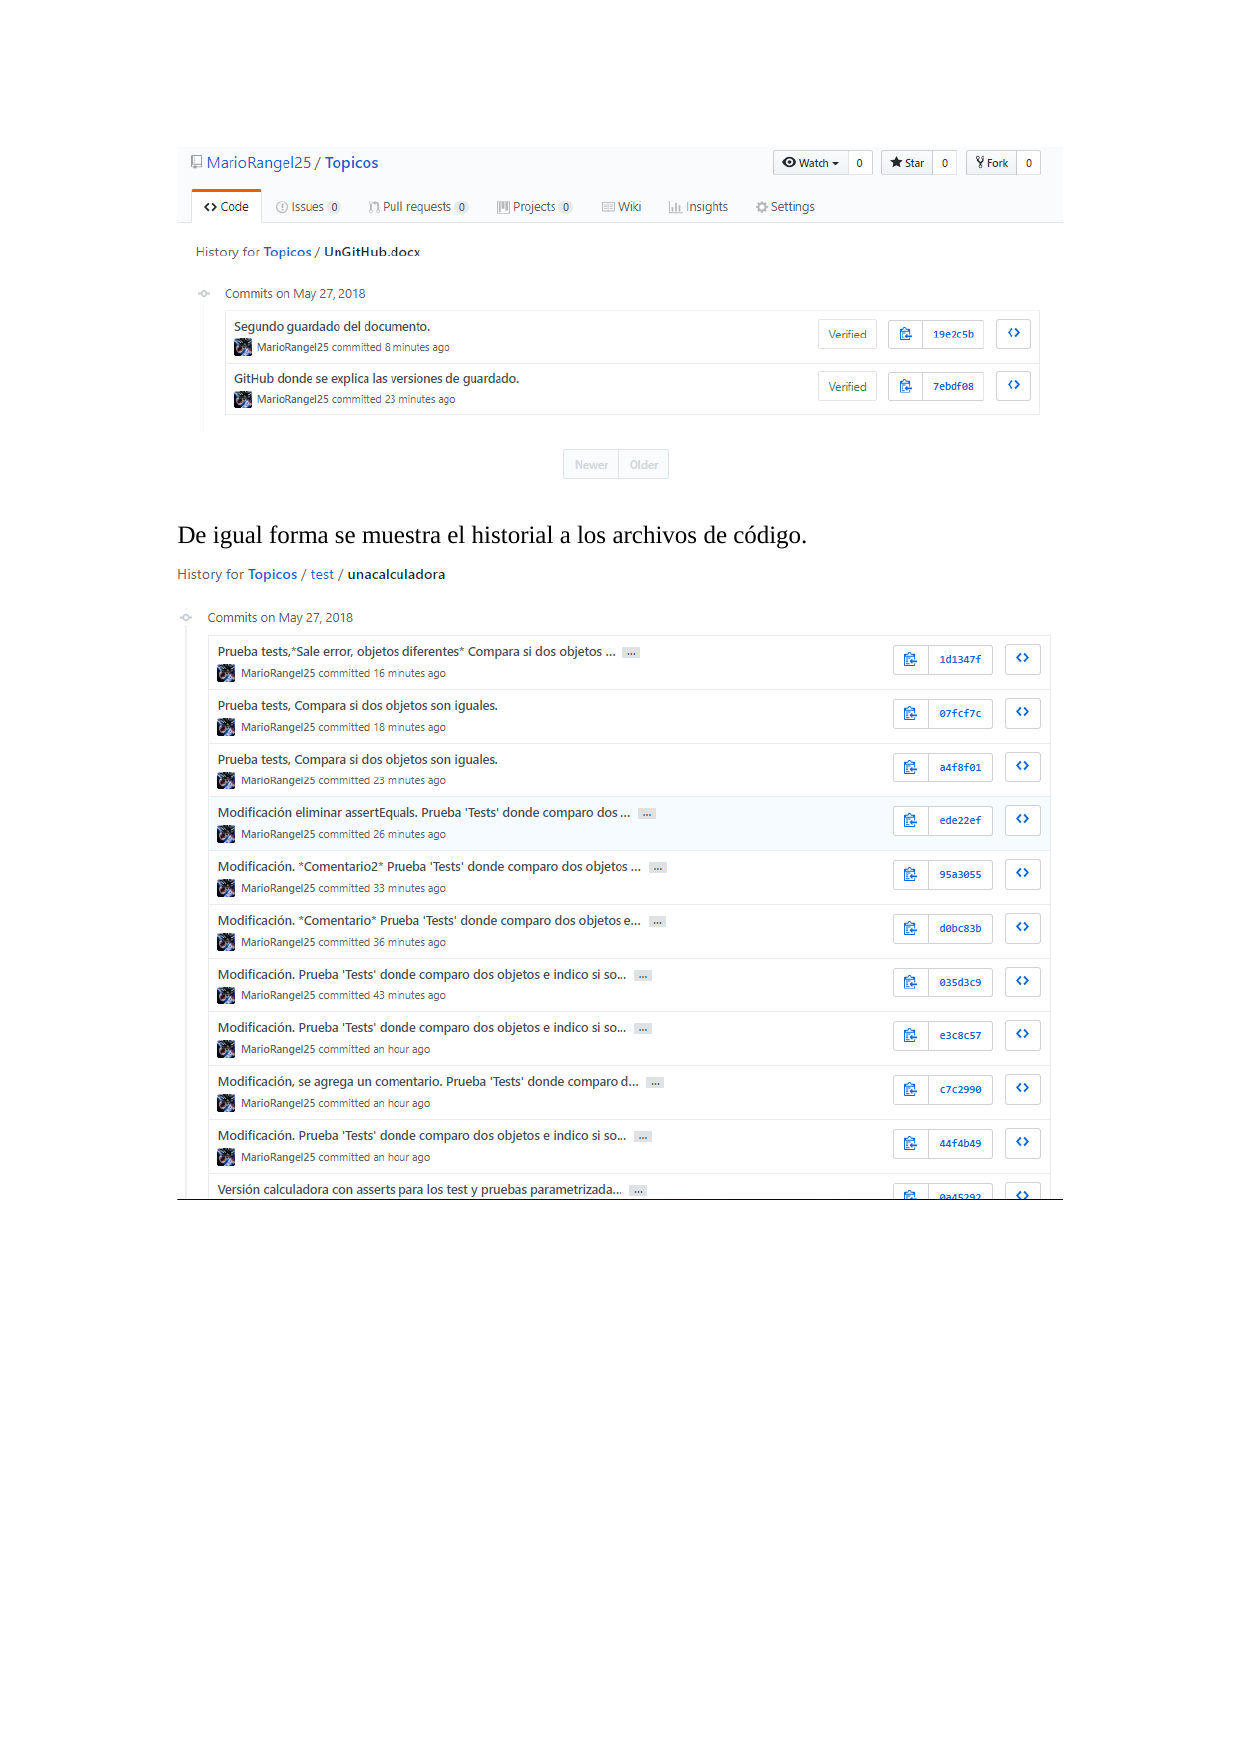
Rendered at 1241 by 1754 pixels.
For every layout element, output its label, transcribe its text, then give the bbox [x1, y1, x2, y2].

text De igual forma se muestra el historial a los archivos de código. [177, 520, 1063, 548]
picture [177, 147, 1063, 501]
picture [177, 567, 1063, 1200]
